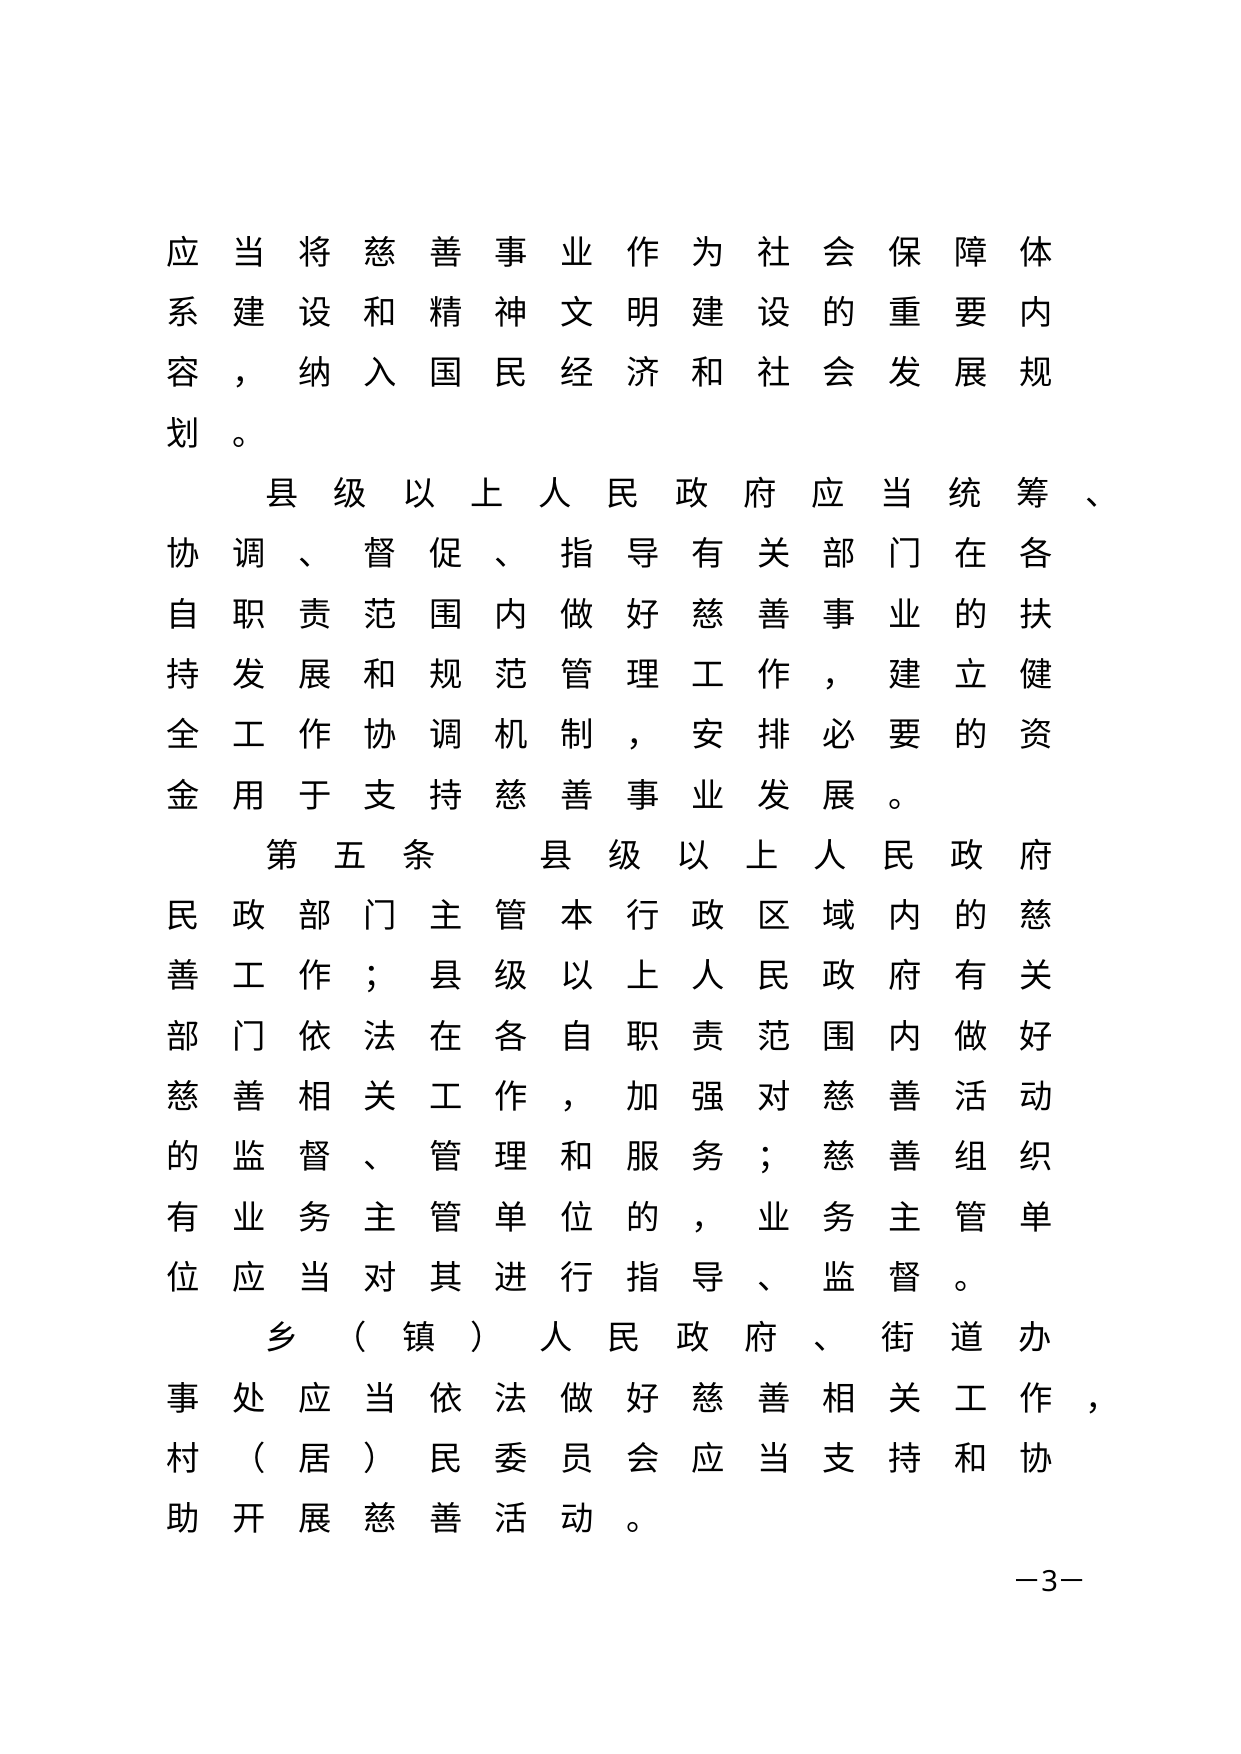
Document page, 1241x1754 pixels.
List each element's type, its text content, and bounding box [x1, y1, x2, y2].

text 县级以上人民政府应当统筹、协调、督促、指导有关部门在各自职责范围内做好慈善事业的扶持发展和规范管理工作，建立健全工作协调机制，安排必要的资金用于支持慈善事业发展。 [167, 461, 1085, 823]
text 乡（镇）人民政府、街道办事处应当依法做好慈善相关工作，村（居）民委员会应当支持和协助开展慈善活动。 [167, 1305, 1085, 1546]
text 第四条 县级以上人民政府应当将慈善事业作为社会保障体系建设和精神文明建设的重要内容，纳入国民经济和社会发展规划。 [167, 219, 1085, 461]
text 第五条 县级以上人民政府民政部门主管本行政区域内的慈善工作；县级以上人民政府有关部门依法在各自职责范围内做好慈善相关工作，加强对慈善活动的监督、管理和服务；慈善组织有业务主管单位的，业务主管单位应当对其进行指导、监督。 [167, 823, 1085, 1305]
